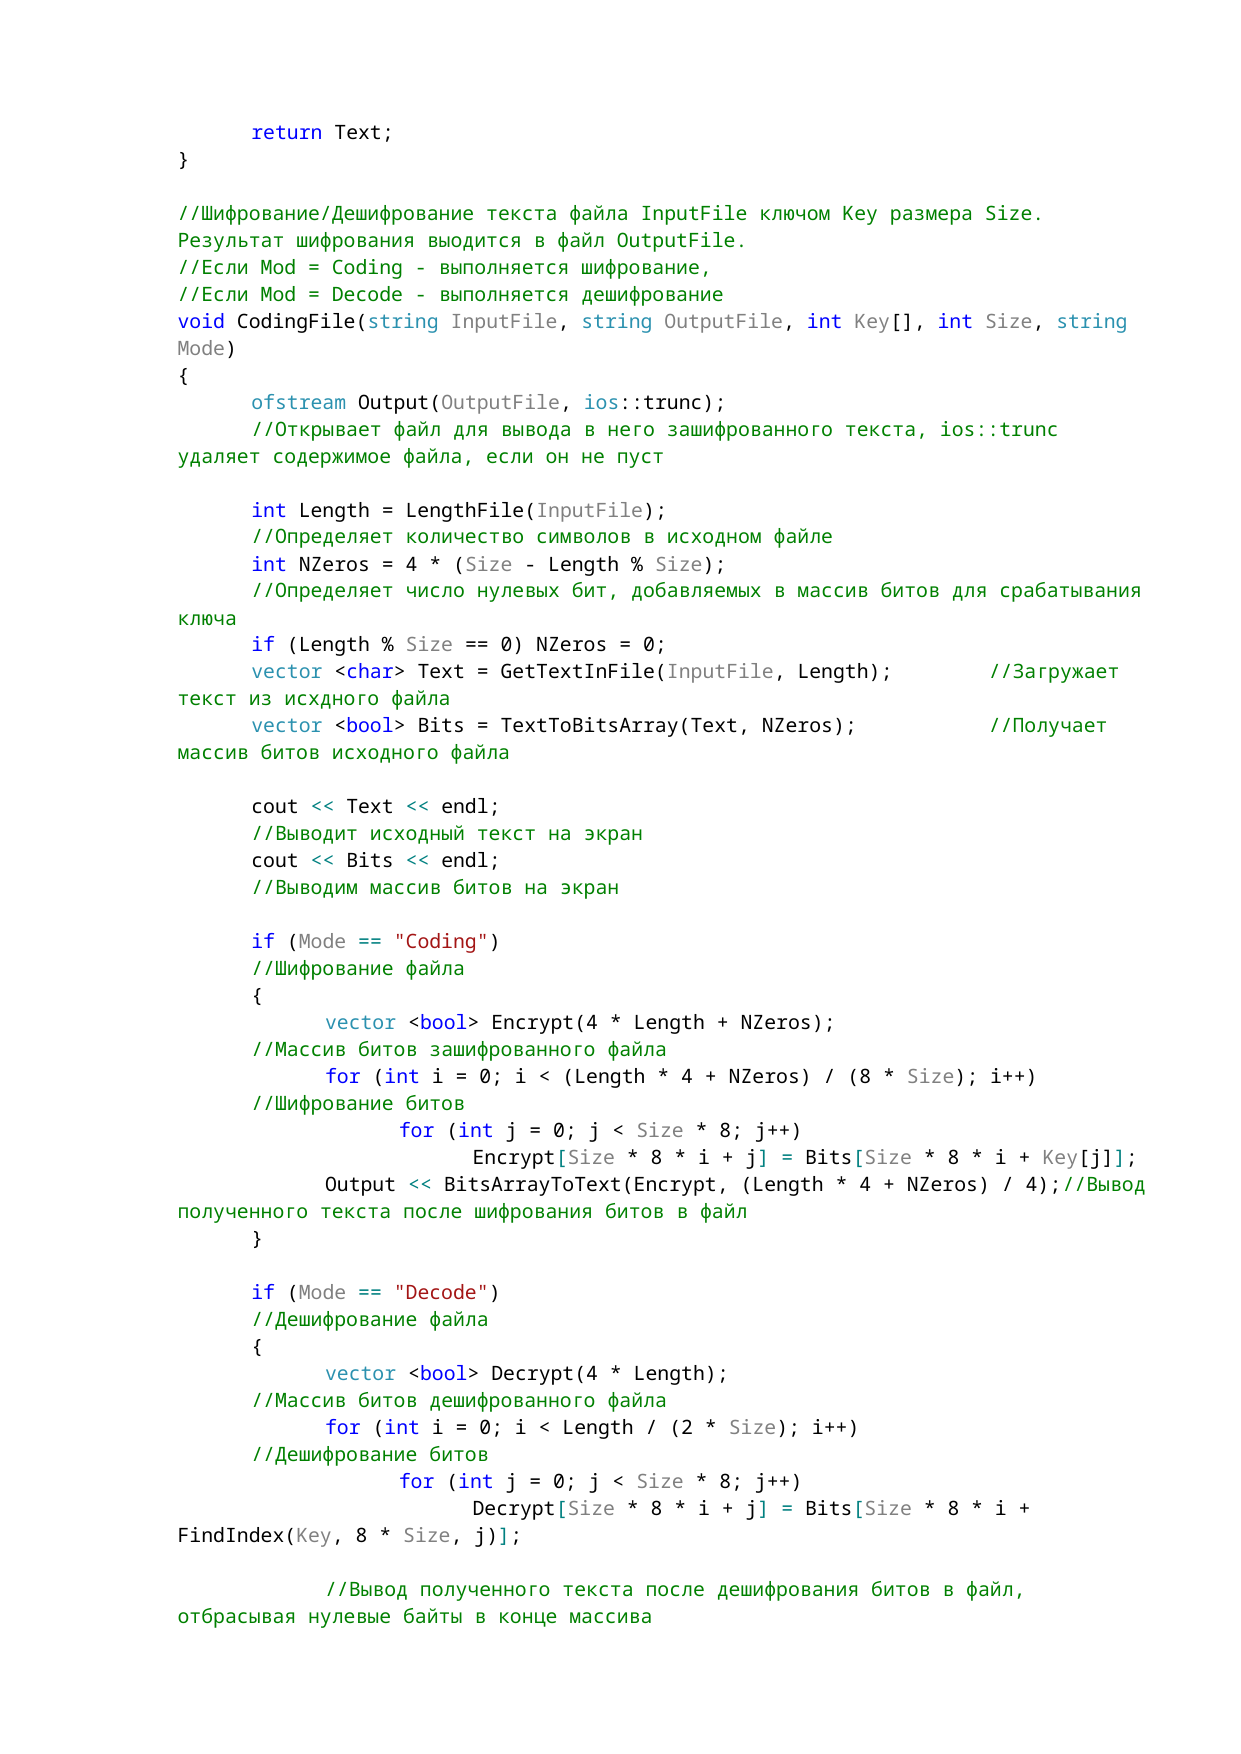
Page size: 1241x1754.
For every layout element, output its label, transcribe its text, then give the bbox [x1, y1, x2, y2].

text ofstream Output(OutputFile, ios::trunc); //Открывает файл для вывода в него зашифрованного текста, ios::trunc удаляет содержимое файла, если он не пуст [177, 388, 1152, 469]
text //Вывод полученного текста после дешифрования битов в файл, отбрасывая нулевые байты в конце массива [177, 1575, 1152, 1629]
text //Если Mod = Coding - выполняется шифрование, [177, 253, 1152, 280]
text return Text; [177, 118, 1152, 145]
text vector <char> Text = GetTextInFile(InputFile, Length); //Загружает текст из исхдного файла [177, 658, 1152, 712]
text Output << BitsArrayToText(Encrypt, (Length * 4 + NZeros) / 4); //Вывод полученного текста после шифрования битов в файл [177, 1170, 1152, 1224]
text { [177, 361, 1152, 388]
text for (int j = 0; j < Size * 8; j++) [177, 1116, 1152, 1143]
text Encrypt[Size * 8 * i + j] = Bits[Size * 8 * i + Key[j]]; [177, 1143, 1152, 1170]
text if (Mode == "Decode") //Дешифрование файла [177, 1278, 1152, 1332]
text vector <bool> Decrypt(4 * Length); //Массив битов дешифрованного файла [177, 1359, 1152, 1413]
text void CodingFile(string InputFile, string OutputFile, int Key[], int Size, string Mode) [177, 307, 1152, 361]
text } [177, 145, 1152, 172]
text int Length = LengthFile(InputFile); //Определяет количество символов в исходном файле [177, 496, 1152, 550]
text cout << Bits << endl; //Выводим массив битов на экран [177, 847, 1152, 901]
text int NZeros = 4 * (Size - Length % Size); //Определяет число нулевых бит, добавляемых в массив битов для срабатывания ключа [177, 550, 1152, 631]
text vector <bool> Bits = TextToBitsArray(Text, NZeros); //Получает массив битов исходного файла [177, 712, 1152, 766]
text { [177, 1332, 1152, 1359]
text for (int j = 0; j < Size * 8; j++) [177, 1467, 1152, 1494]
text Decrypt[Size * 8 * i + j] = Bits[Size * 8 * i + FindIndex(Key, 8 * Size, j)]; [177, 1494, 1152, 1548]
text if (Length % Size == 0) NZeros = 0; [177, 631, 1152, 658]
text //Шифрование/Дешифрование текста файла InputFile ключом Key размера Size. Результат шифрования выодится в файл OutputFile. [177, 199, 1152, 253]
text for (int i = 0; i < Length / (2 * Size); i++) //Дешифрование битов [177, 1413, 1152, 1467]
text } [177, 1224, 1152, 1251]
text if (Mode == "Coding") //Шифрование файла [177, 927, 1152, 981]
text for (int i = 0; i < (Length * 4 + NZeros) / (8 * Size); i++) //Шифрование битов [177, 1062, 1152, 1116]
text vector <bool> Encrypt(4 * Length + NZeros); //Массив битов зашифрованного файла [177, 1008, 1152, 1062]
text //Если Mod = Decode - выполняется дешифрование [177, 280, 1152, 307]
text cout << Text << endl; //Выводит исходный текст на экран [177, 793, 1152, 847]
text { [177, 981, 1152, 1008]
